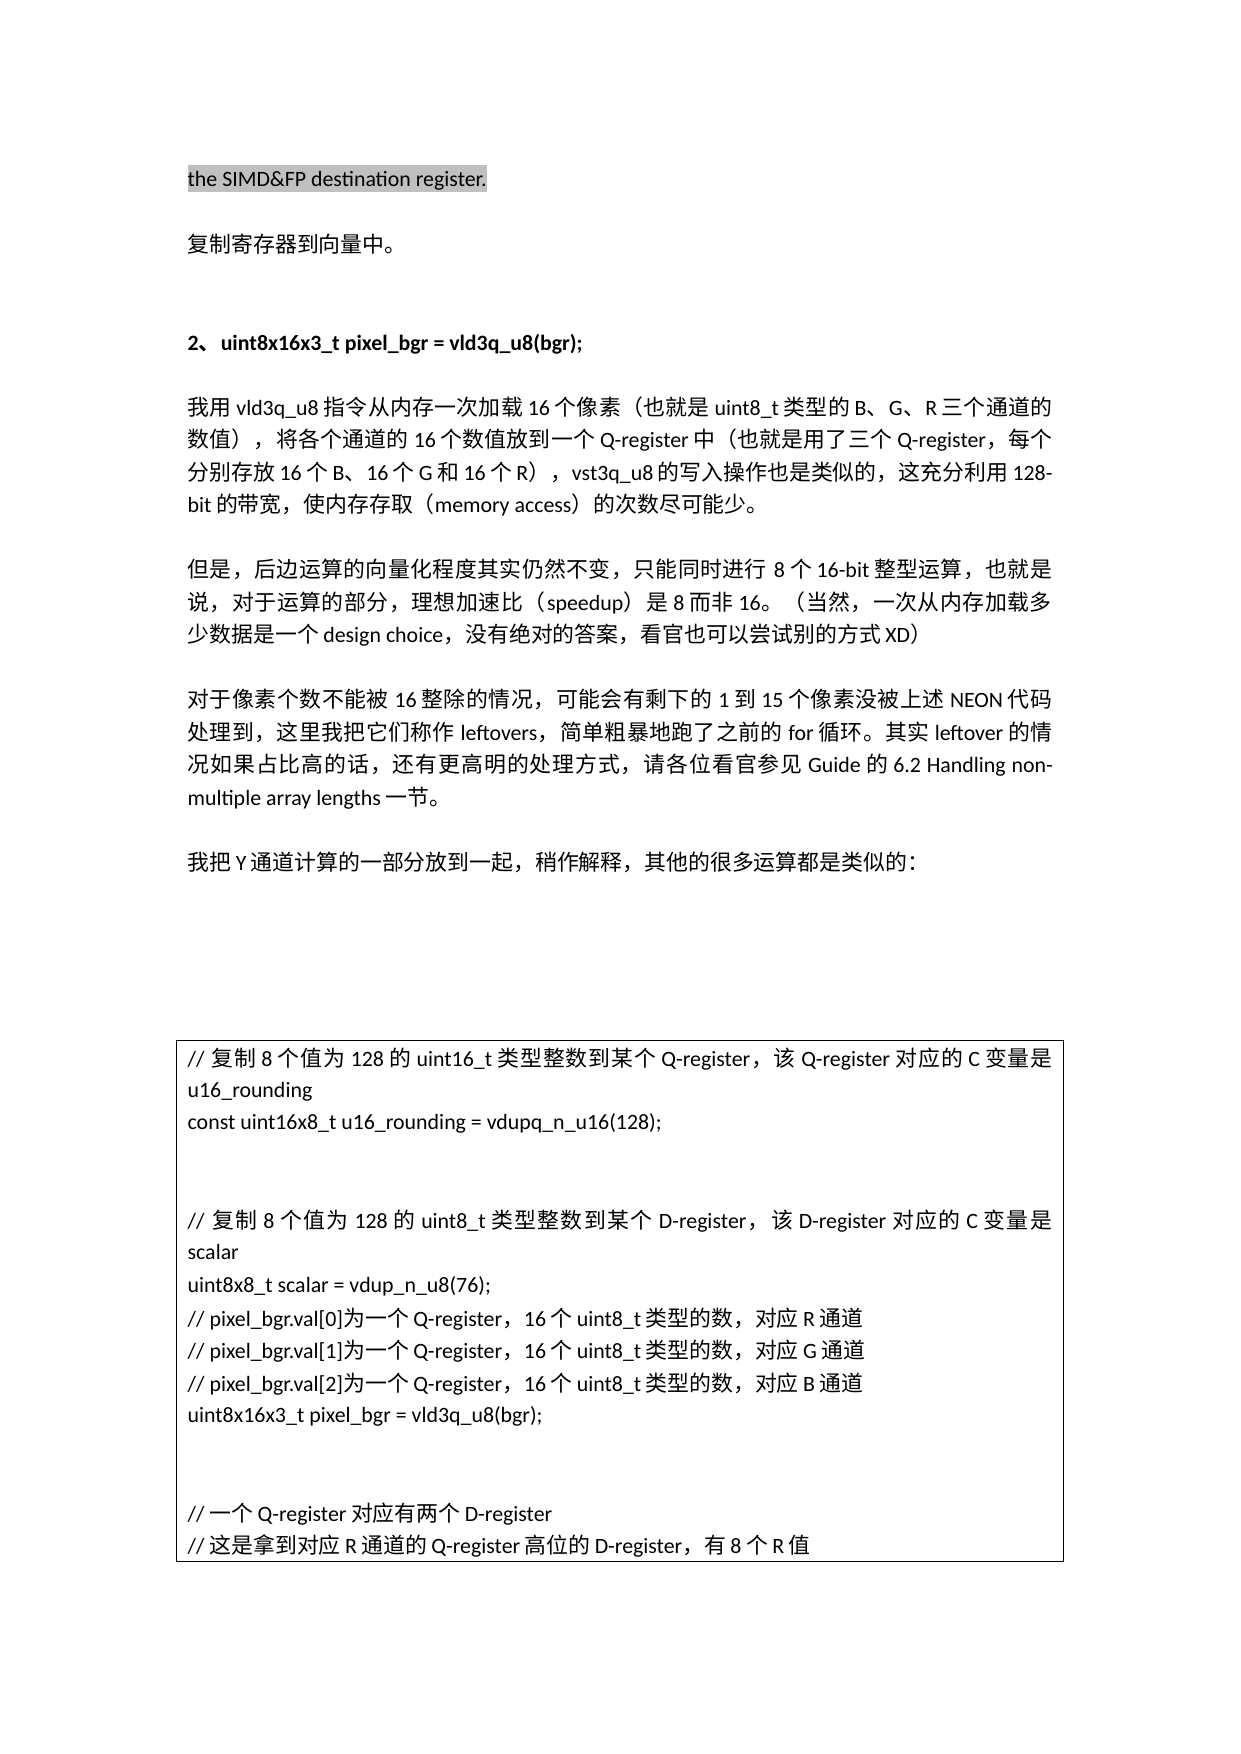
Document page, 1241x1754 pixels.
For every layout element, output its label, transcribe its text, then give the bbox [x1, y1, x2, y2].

text 我用vld3q_u8指令从内存一次加载16个像素（也就是uint8_t类型的B、G、R三个通道的数值），将各个通道的16个数值放到一个Q-register中（也就是用了三个Q-register，每个分别存放16个B、16个G和16个R），vst3q_u8的写入操作也是类似的，这充分利用128-bit的带宽，使内存存取（memory access）的次数尽可能少。 [187, 389, 1053, 519]
text 我把Y通道计算的一部分放到一起，稍作解释，其他的很多运算都是类似的： [187, 844, 1053, 877]
text 复制寄存器到向量中。 [187, 227, 1053, 259]
text 对于像素个数不能被16整除的情况，可能会有剩下的1到15个像素没被上述NEON代码处理到，这里我把它们称作leftovers，简单粗暴地跑了之前的for循环。其实leftover的情况如果占比高的话，还有更高明的处理方式，请各位看官参见Guide的6.2 Handling non-multiple array lengths一节。 [187, 682, 1053, 812]
text 2、uint8x16x3_t pixel_bgr = vld3q_u8(bgr); [187, 324, 1053, 357]
text 但是，后边运算的向量化程度其实仍然不变，只能同时进行8个16-bit整型运算，也就是说，对于运算的部分，理想加速比（speedup）是8而非16。（当然，一次从内存加载多少数据是一个design choice，没有绝对的答案，看官也可以尝试别的方式XD） [187, 552, 1053, 649]
